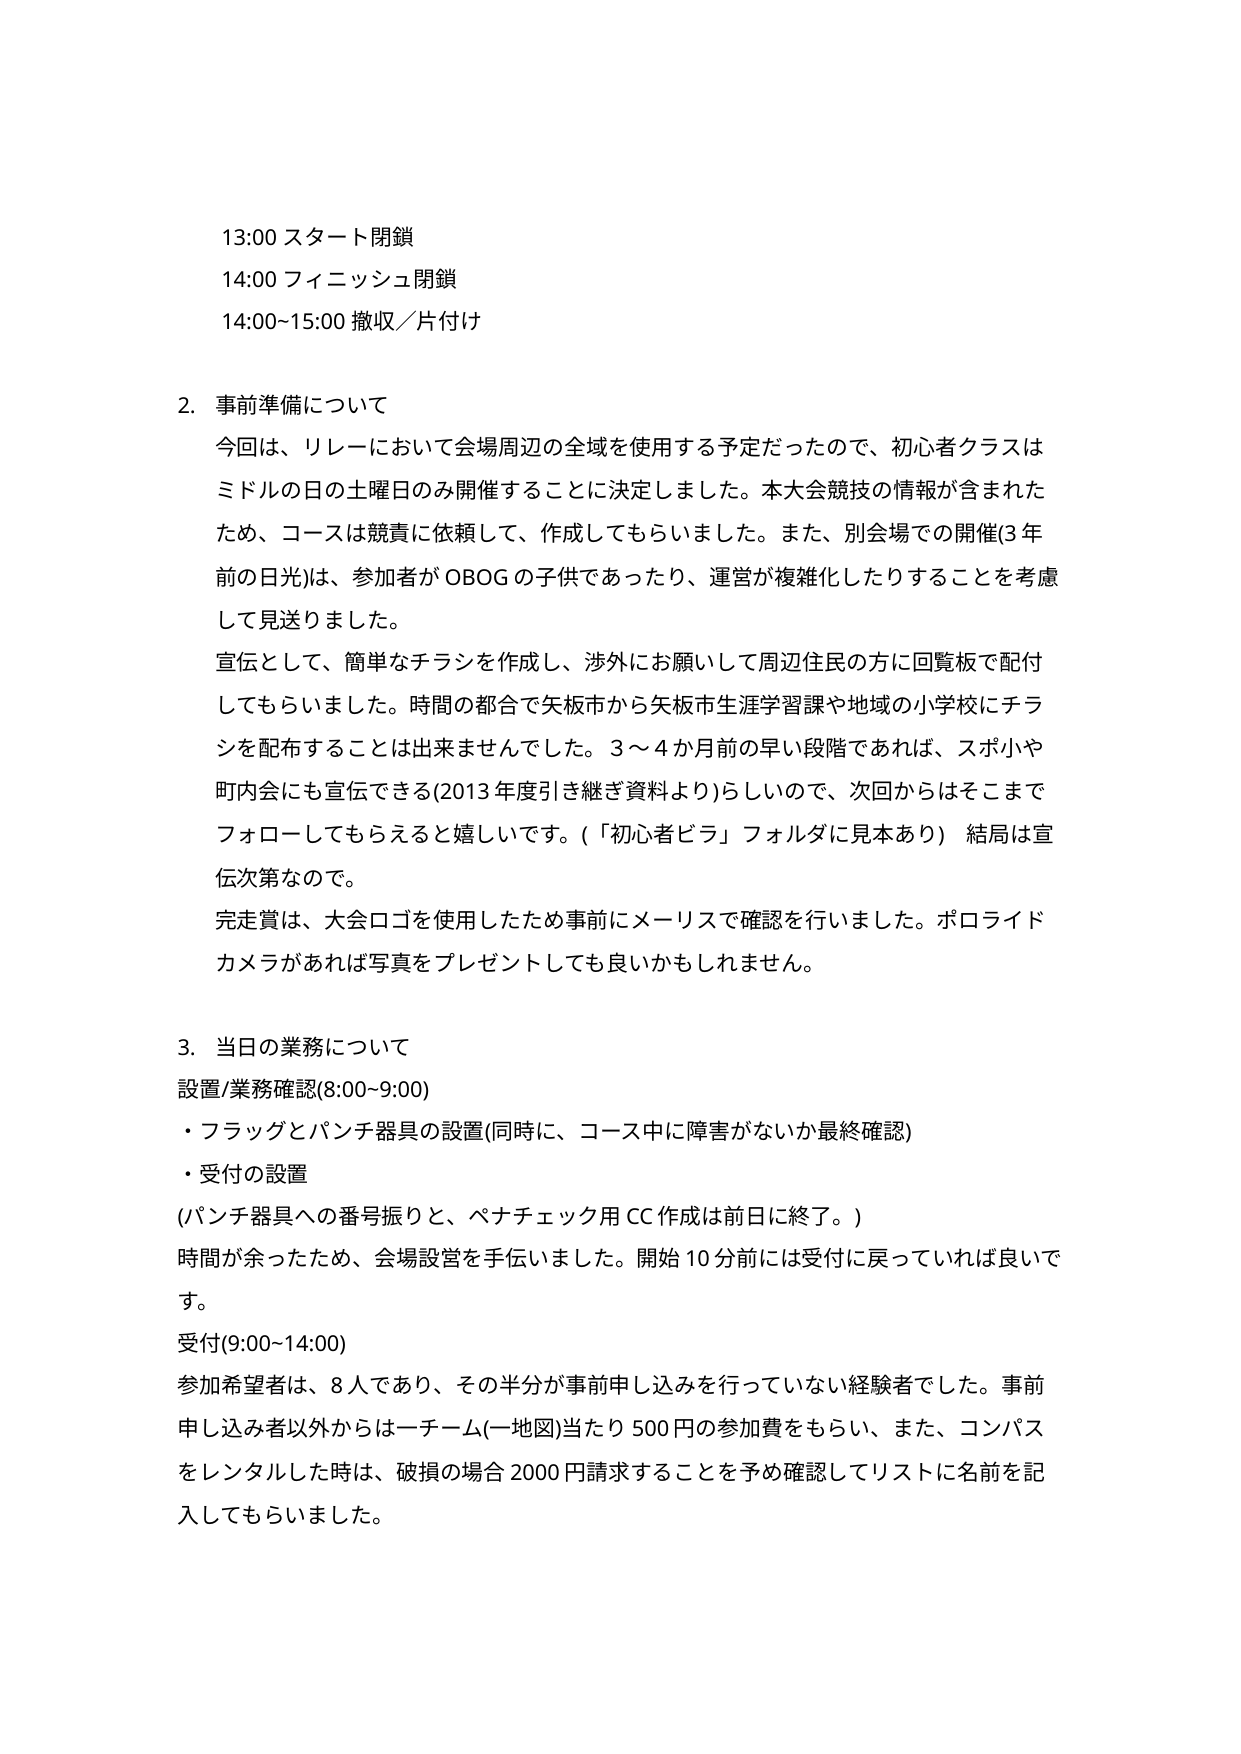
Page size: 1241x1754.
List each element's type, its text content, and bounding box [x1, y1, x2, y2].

text 13:00 スタート閉鎖 [177, 217, 1063, 254]
text 宣伝として、簡単なチラシを作成し、渉外にお願いして周辺住民の方に回覧板で配付してもらいました。時間の都合で矢板市から矢板市生涯学習課や地域の小学校にチラシを配布することは出来ませんでした。３～４か月前の早い段階であれば、スポ小や町内会にも宣伝できる(2013年度引き継ぎ資料より)らしいので、次回からはそこまでフォローしてもらえると嬉しいです。(「初心者ビラ」フォルダに見本あり) 結局は宣伝次第なので。 [215, 642, 1063, 895]
text 14:00~15:00 撤収／片付け [177, 301, 1063, 339]
text 設置/業務確認(8:00~9:00) [177, 1069, 1063, 1107]
text 参加希望者は、8人であり、その半分が事前申し込みを行っていない経験者でした。事前申し込み者以外からは一チーム(一地図)当たり500円の参加費をもらい、また、コンパスをレンタルした時は、破損の場合2000円請求することを予め確認してリストに名前を記入してもらいました。 [177, 1366, 1063, 1532]
text (パンチ器具への番号振りと、ペナチェック用CC作成は前日に終了。) [177, 1196, 1063, 1233]
text ・フラッグとパンチ器具の設置(同時に、コース中に障害がないか最終確認) [177, 1111, 1063, 1149]
text 完走賞は、大会ロゴを使用したため事前にメーリスで確認を行いました。ポロライドカメラがあれば写真をプレゼントしても良いかもしれません。 [215, 900, 1063, 981]
text 今回は、リレーにおいて会場周辺の全域を使用する予定だったので、初心者クラスはミドルの日の土曜日のみ開催することに決定しました。本大会競技の情報が含まれたため、コースは競責に依頼して、作成してもらいました。また、別会場での開催(3年前の日光)は、参加者がOBOGの子供であったり、運営が複雑化したりすることを考慮して見送りました。 [215, 427, 1063, 637]
text ・受付の設置 [177, 1154, 1063, 1191]
text 14:00 フィニッシュ閉鎖 [177, 259, 1063, 296]
text 受付(9:00~14:00) [177, 1323, 1063, 1361]
list 事前準備について [177, 385, 1063, 423]
text 時間が余ったため、会場設営を手伝いました。開始10分前には受付に戻っていれば良いです。 [177, 1238, 1063, 1319]
list 当日の業務について [177, 1027, 1063, 1064]
